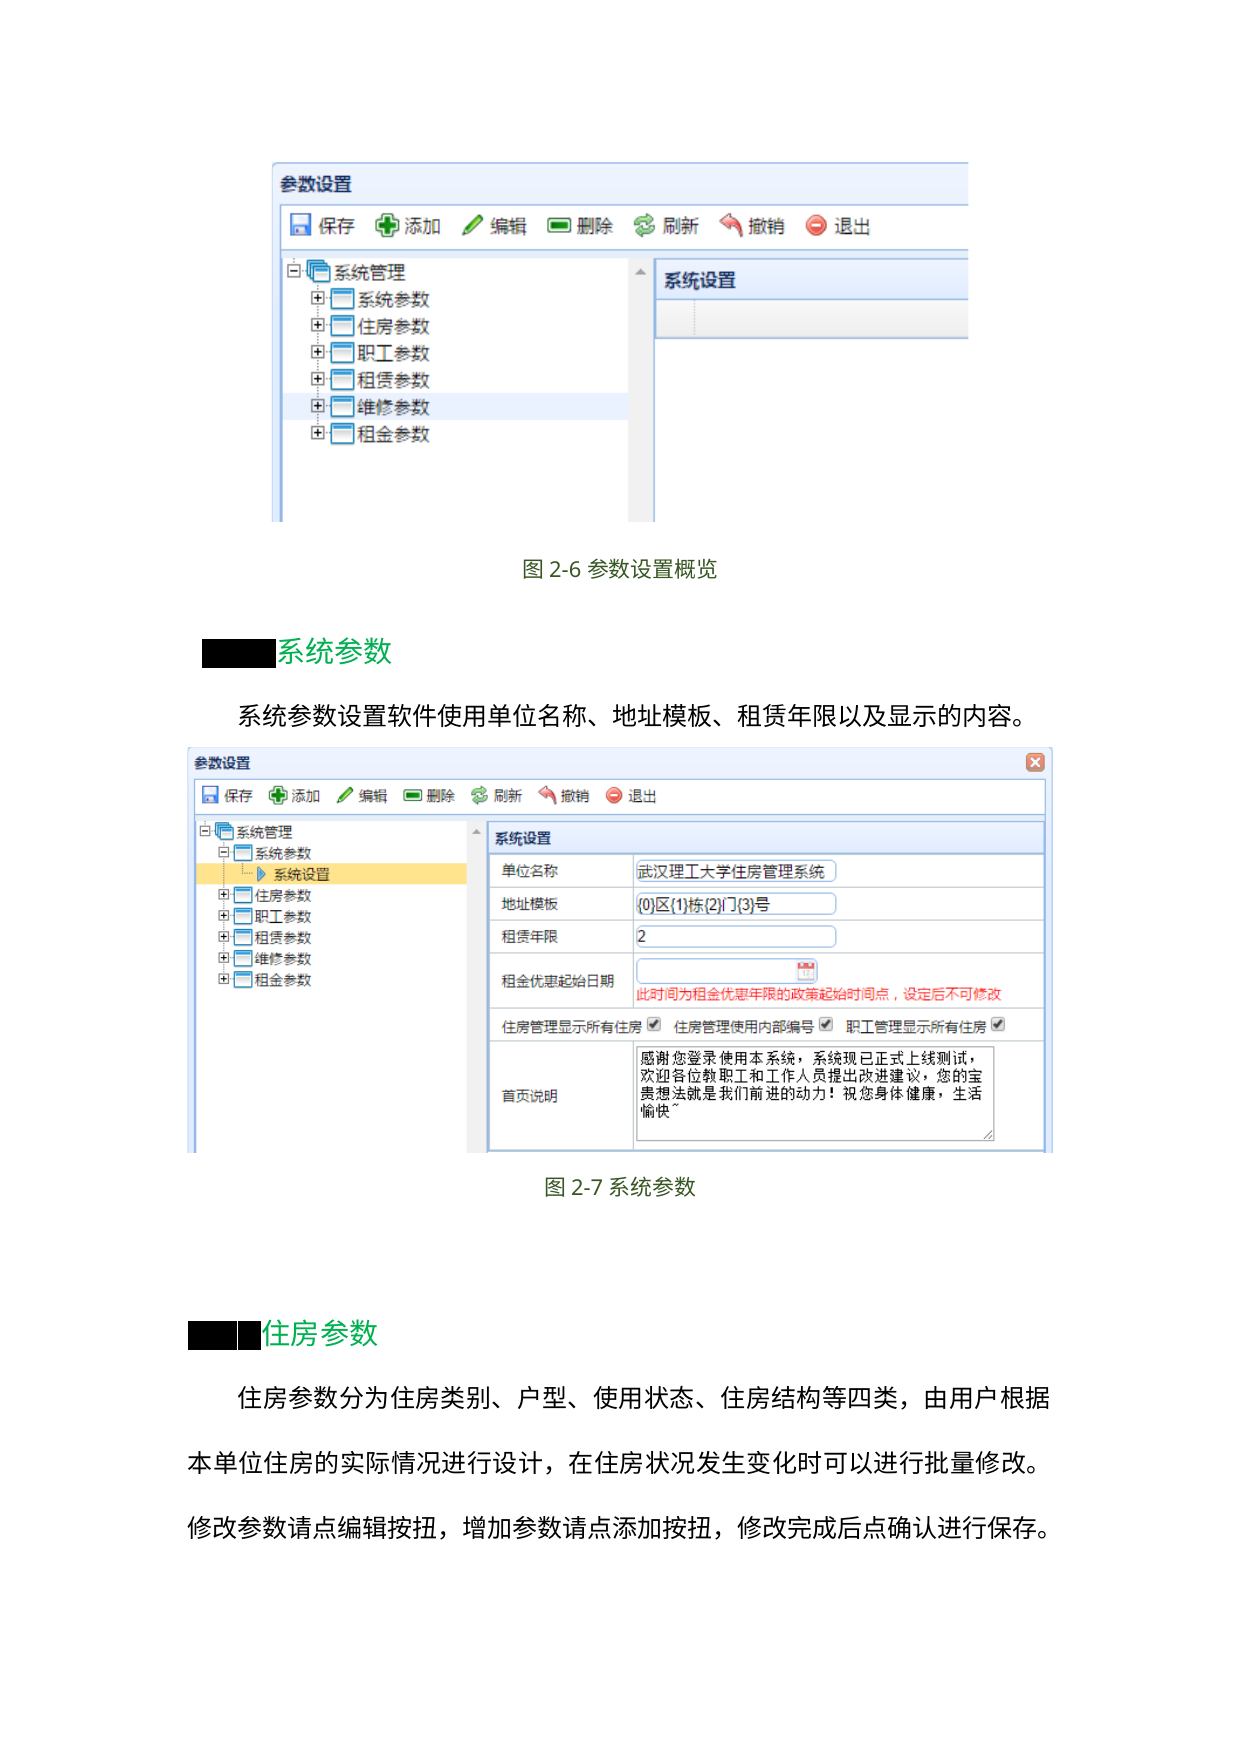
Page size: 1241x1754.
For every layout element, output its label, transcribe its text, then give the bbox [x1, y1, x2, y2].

picture [187, 747, 1053, 1153]
text 住房参数分为住房类别、户型、使用状态、住房结构等四类，由用户根据本单位住房的实际情况进行设计，在住房状况发生变化时可以进行批量修改。修改参数请点编辑按扭，增加参数请点添加按扭，修改完成后点确认进行保存。 [187, 1364, 1053, 1559]
subtitle 系统参数 [202, 617, 1053, 682]
picture [271, 162, 969, 522]
text 系统参数设置软件使用单位名称、地址模板、租赁年限以及显示的内容。 [187, 682, 1053, 747]
subtitle 住房参数 [187, 1299, 1053, 1364]
